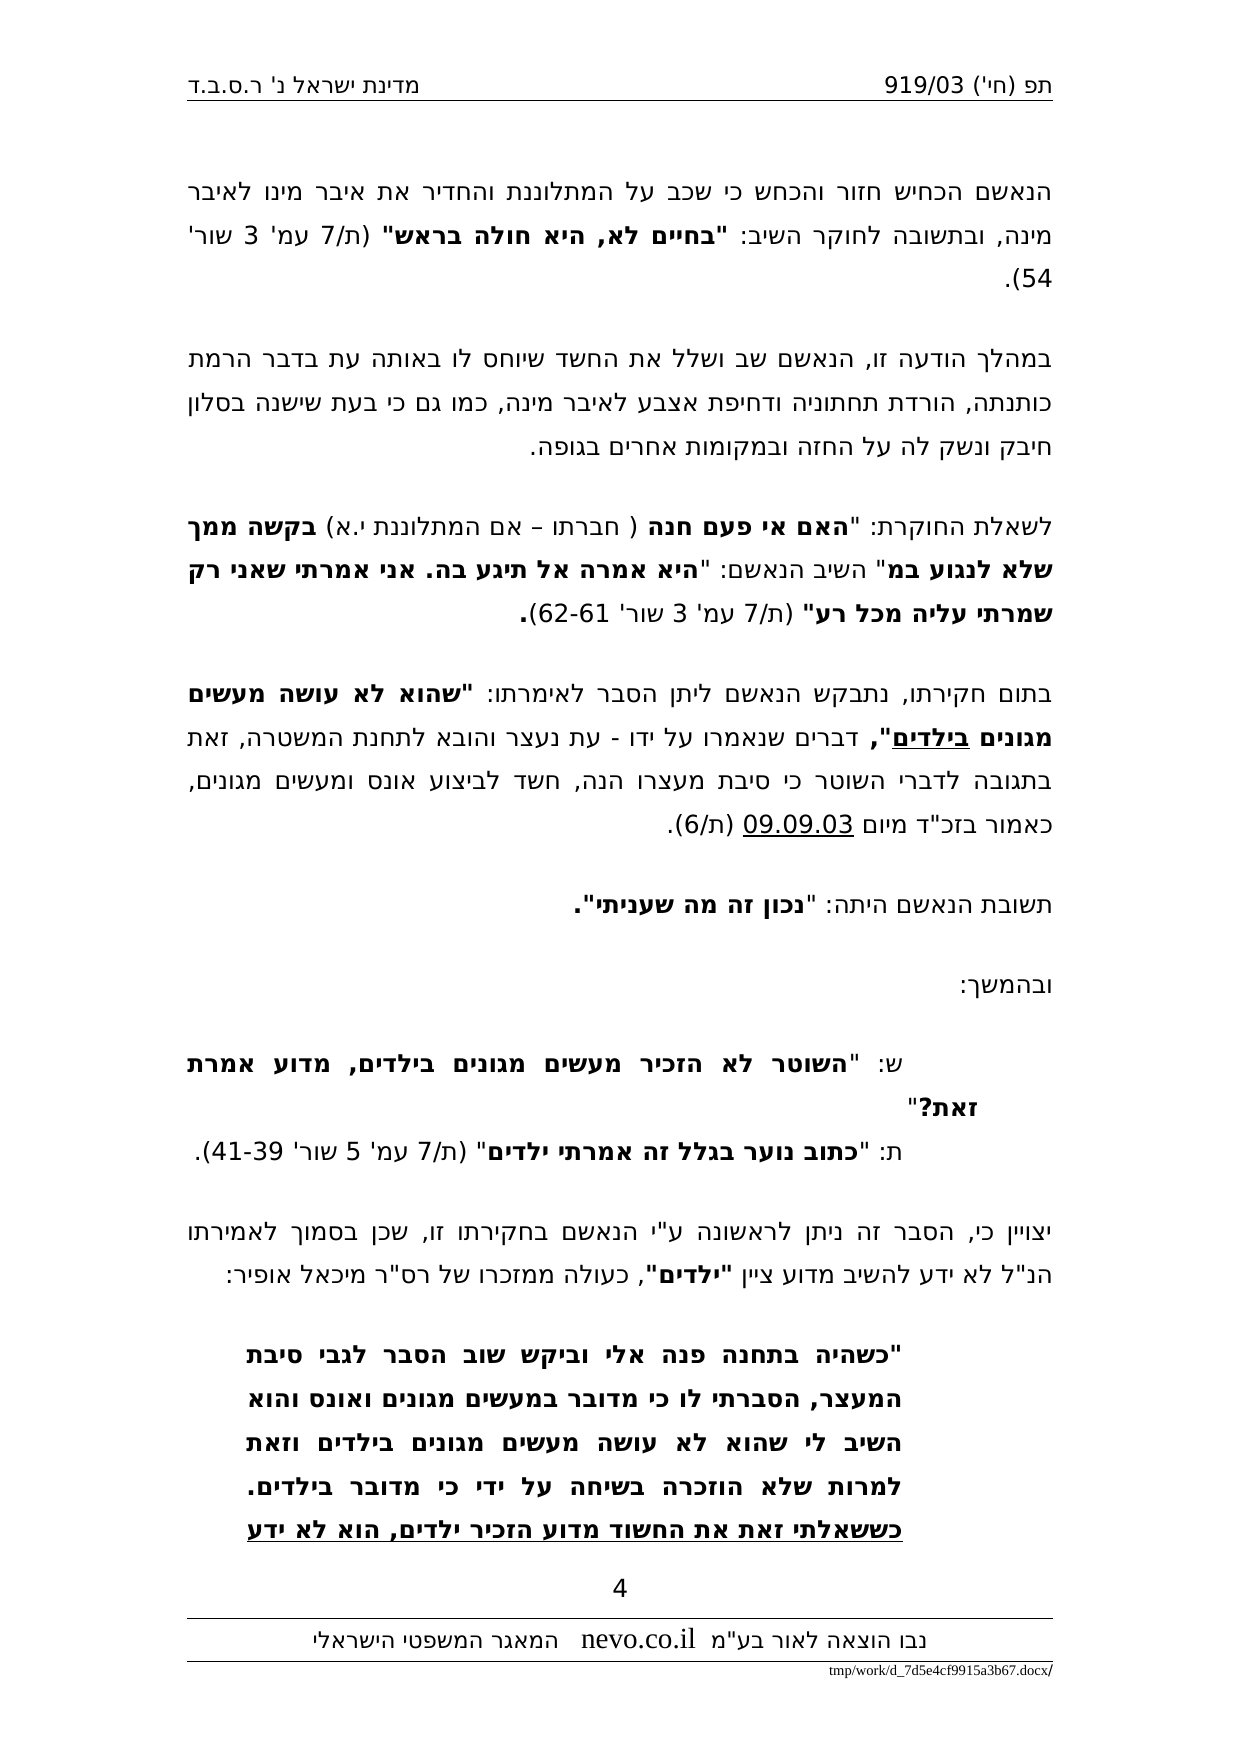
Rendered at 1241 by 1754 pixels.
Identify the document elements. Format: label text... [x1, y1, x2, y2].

text בתום חקירתו, נתבקש הנאשם ליתן הסבר לאימרתו: "שהוא לא עושה מעשים מגונים בילדים", דברים שנאמרו על ידו - עת נעצר והובא לתחנת המשטרה, זאת בתגובה לדברי השוטר כי סיבת מעצרו הנה, חשד לביצוע אונס ומעשים מגונים, כאמור בזכ"ד מיום 09.09.03 (ת/6). [187, 679, 1053, 839]
text ת: "כתוב נוער בגלל זה אמרתי ילדים" (ת/7 עמ' 5 שור' 41-39). [187, 1137, 978, 1166]
text לשאלת החוקרת: "האם אי פעם חנה ( חברתו – אם המתלוננת י.א) בקשה ממך שלא לנגוע במ" השיב הנאשם: "היא אמרה אל תיגע בה. אני אמרתי שאני רק שמרתי עליה מכל רע" (ת/7 עמ' 3 שור' 62-61). [187, 512, 1053, 628]
text הנאשם הכחיש חזור והכחש כי שכב על המתלוננת והחדיר את איבר מינו לאיבר מינה, ובתשובה לחוקר השיב: "בחיים לא, היא חולה בראש" (ת/7 עמ' 3 שור' 54). [187, 177, 1053, 294]
text יצויין כי, הסבר זה ניתן לראשונה ע"י הנאשם בחקירתו זו, שכן בסמוך לאמירתו הנ"ל לא ידע להשיב מדוע ציין "ילדים", כעולה ממזכרו של רס"ר מיכאל אופיר: [187, 1217, 1053, 1290]
text תשובת הנאשם היתה: "נכון זה מה שעניתי". [187, 890, 1053, 919]
text ובהמשך: [187, 970, 1053, 999]
text ש: "השוטר לא הזכיר מעשים מגונים בילדים, מדוע אמרת זאת?" [187, 1050, 978, 1123]
text במהלך הודעה זו, הנאשם שב ושלל את החשד שיוחס לו באותה עת בדבר הרמת כותנתה, הורדת תחתוניה ודחיפת אצבע לאיבר מינה, כמו גם כי בעת שישנה בסלון חיבק ונשק לה על החזה ובמקומות אחרים בגופה. [187, 344, 1053, 461]
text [246, 1341, 903, 1541]
